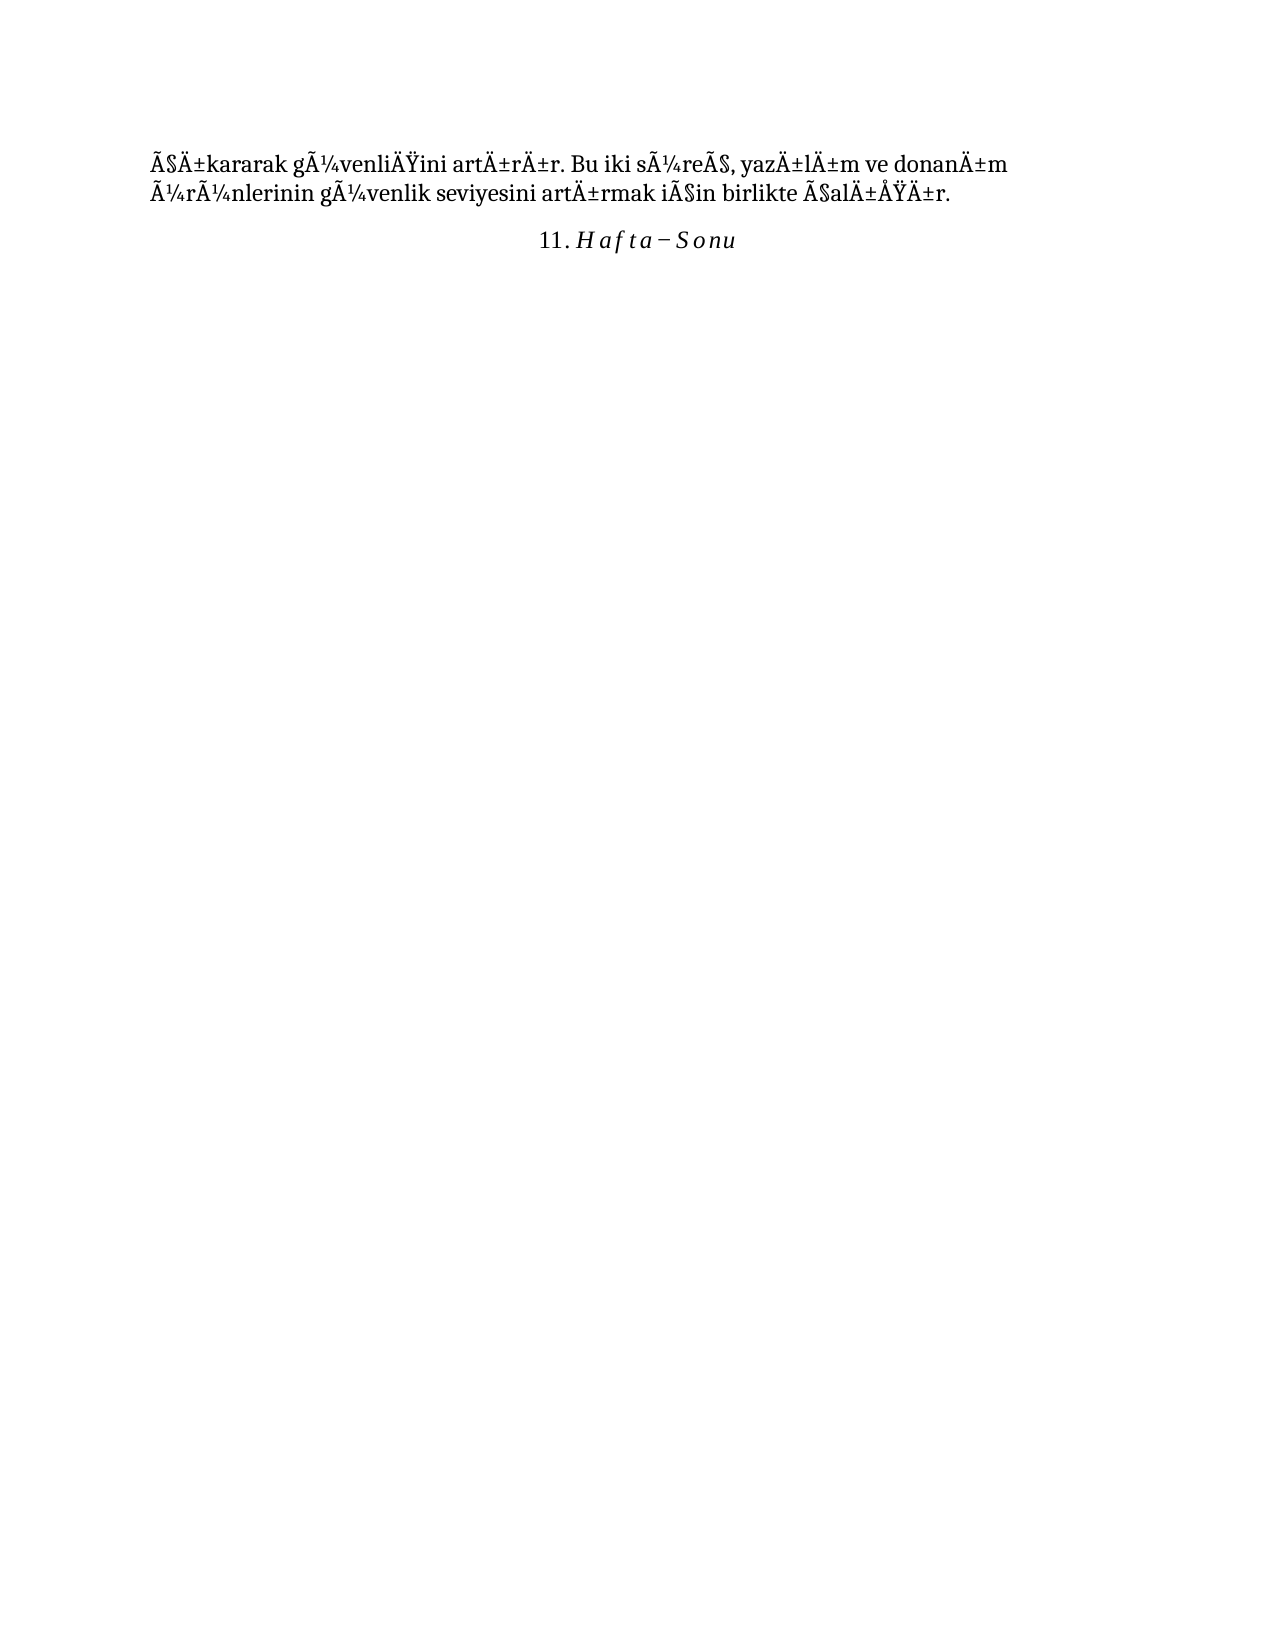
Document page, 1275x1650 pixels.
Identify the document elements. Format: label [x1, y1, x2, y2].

text [150, 150, 1125, 207]
